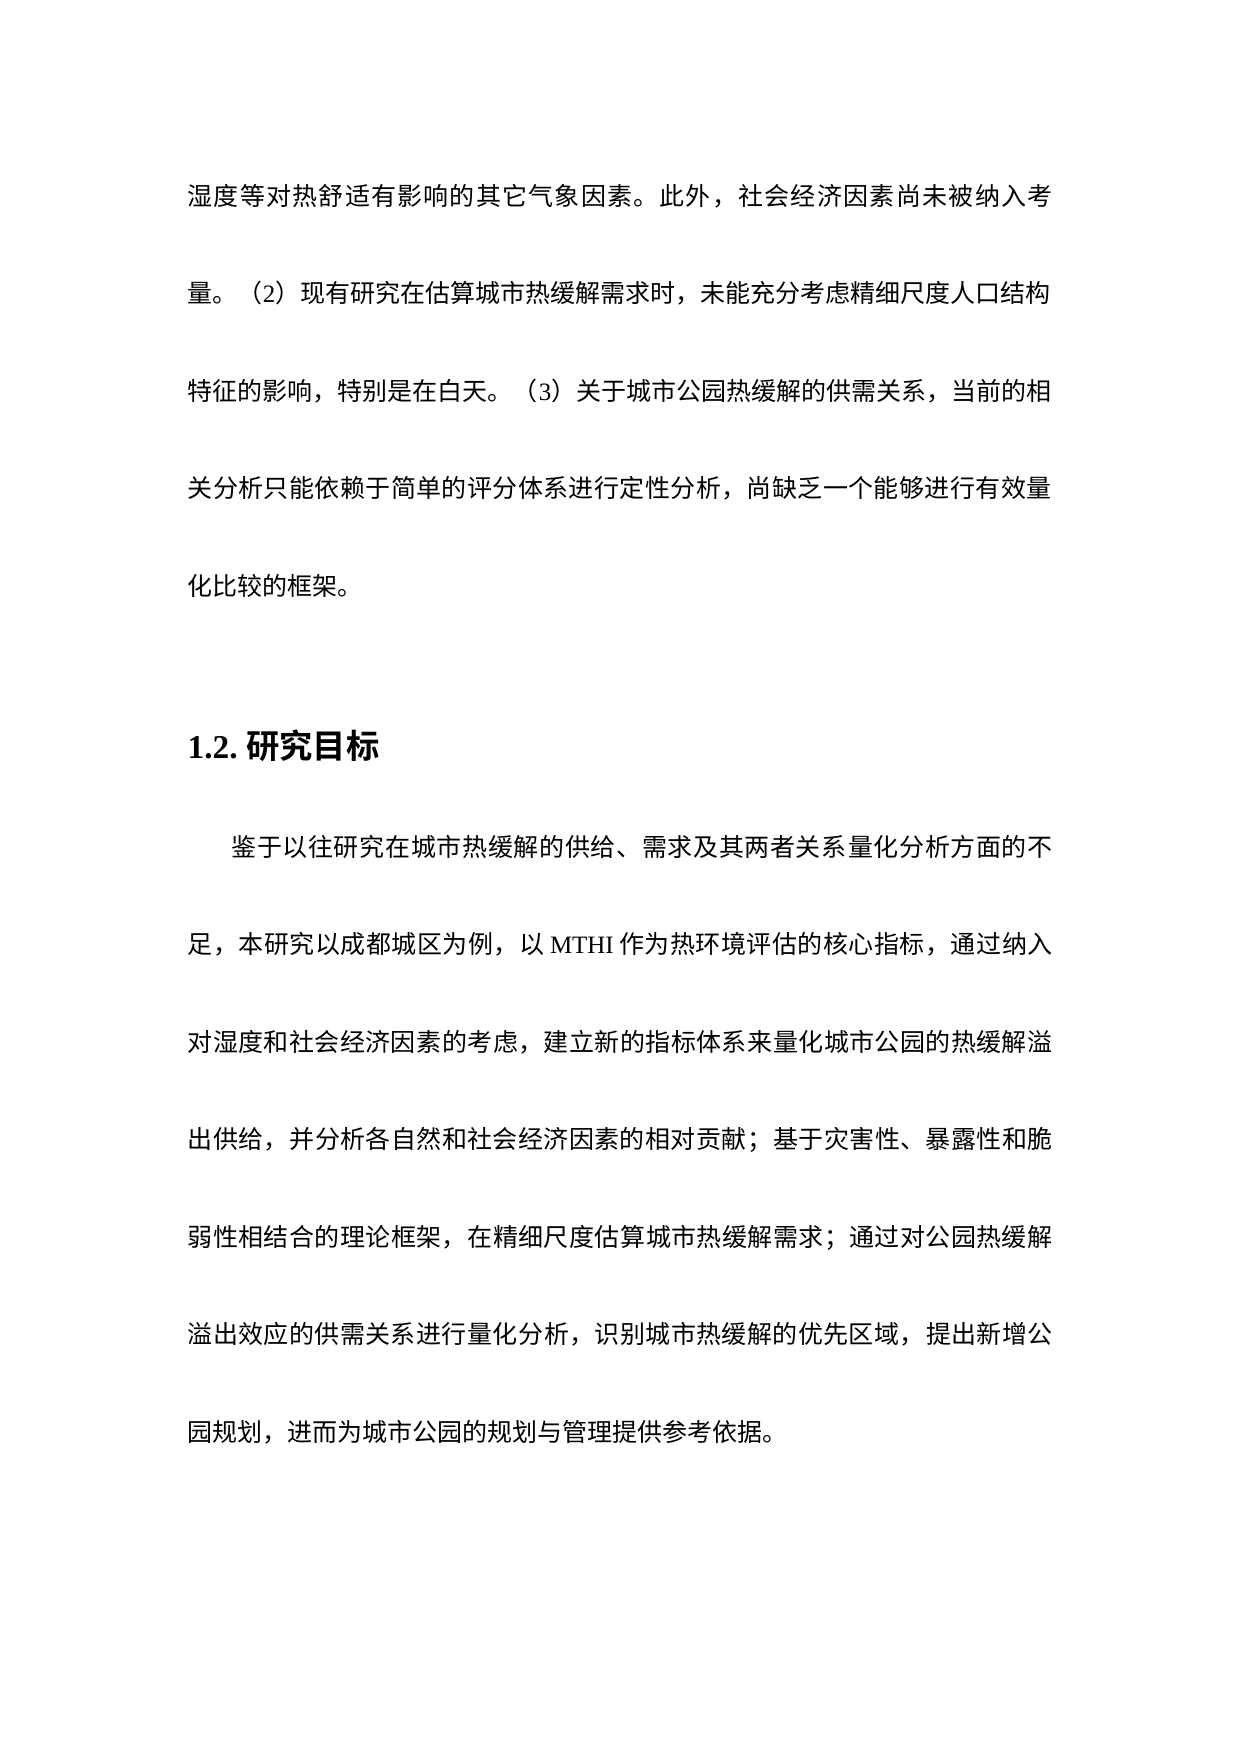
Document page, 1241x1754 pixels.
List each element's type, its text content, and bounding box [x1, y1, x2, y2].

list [187, 162, 1053, 617]
text 鉴于以往研究在城市热缓解的供给、需求及其两者关系量化分析方面的不足，本研究以成都城区为例，以MTHI作为热环境评估的核心指标，通过纳入对湿度和社会经济因素的考虑，建立新的指标体系来量化城市公园的热缓解溢出供给，并分析各自然和社会经济因素的相对贡献；基于灾害性、暴露性和脆弱性相结合的理论框架，在精细尺度估算城市热缓解需求；通过对公园热缓解溢出效应的供需关系进行量化分析，识别城市热缓解的优先区域，提出新增公园规划，进而为城市公园的规划与管理提供参考依据。 [187, 813, 1053, 1463]
subtitle 研究目标 [187, 711, 1053, 776]
